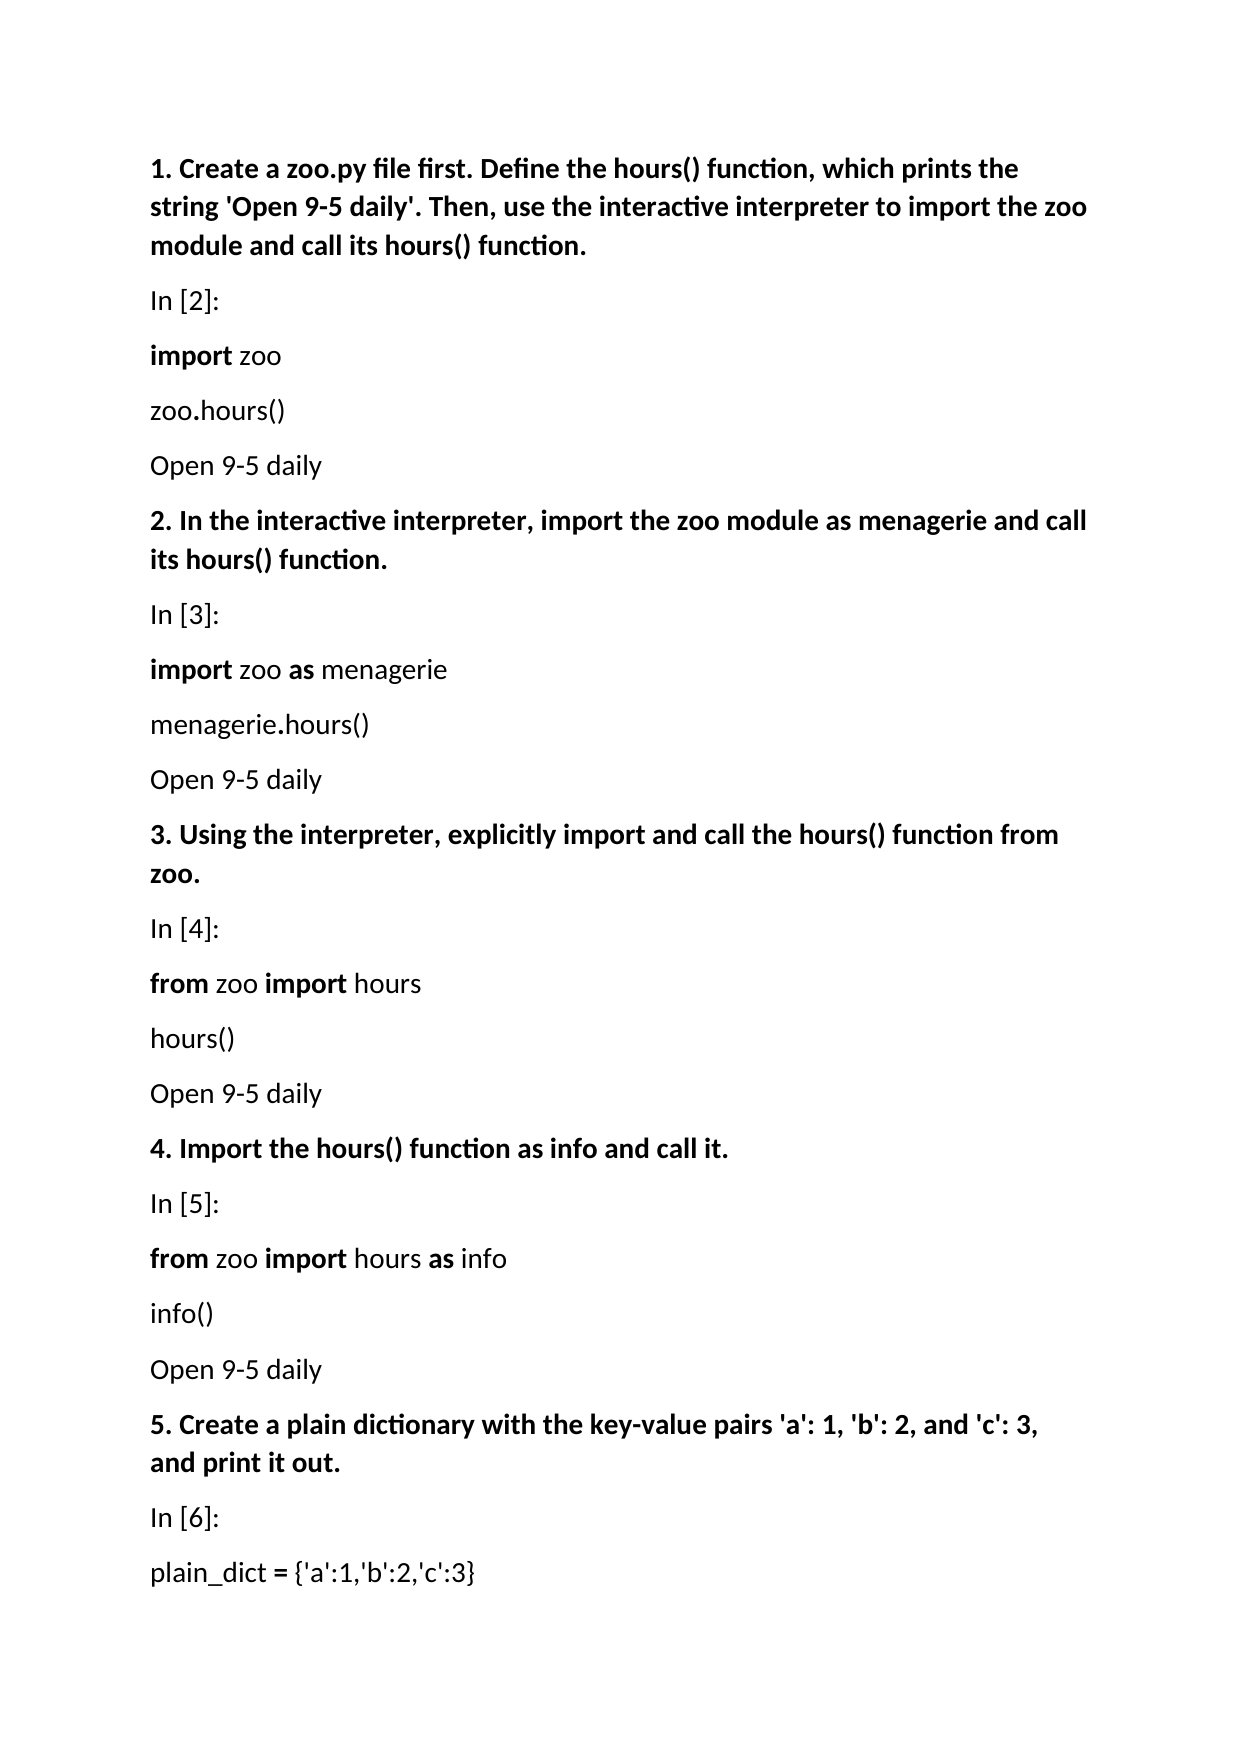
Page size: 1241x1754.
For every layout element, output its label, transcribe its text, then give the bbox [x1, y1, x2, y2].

text from zoo import hours as info [150, 1241, 1090, 1276]
text 1. Create a zoo.py file first. Define the hours() function, which prints the string 'Open 9-5 daily'. Then, use the interactive interpreter to import the zoo module and call its hours() function. [150, 150, 1090, 262]
text plain_dict = {'a':1,'b':2,'c':3} [150, 1554, 1090, 1590]
text In [4]: [150, 910, 1090, 946]
text 2. In the interactive interpreter, import the zoo module as menagerie and call its hours() function. [150, 502, 1090, 576]
text from zoo import hours [150, 965, 1090, 1001]
text Open 9-5 daily [150, 1351, 1090, 1386]
text import zoo [150, 337, 1090, 373]
text zoo.hours() [150, 392, 1090, 428]
text In [2]: [150, 282, 1090, 318]
text hours() [150, 1020, 1090, 1056]
text 5. Create a plain dictionary with the key-value pairs 'a': 1, 'b': 2, and 'c': 3, and print it out. [150, 1406, 1090, 1480]
text Open 9-5 daily [150, 1075, 1090, 1111]
text info() [150, 1296, 1090, 1331]
text import zoo as menagerie [150, 651, 1090, 687]
text 4. Import the hours() function as info and call it. [150, 1130, 1090, 1166]
text 3. Using the interpreter, explicitly import and call the hours() function from zoo. [150, 816, 1090, 890]
text In [3]: [150, 596, 1090, 632]
text Open 9-5 daily [150, 761, 1090, 797]
text Open 9-5 daily [150, 447, 1090, 483]
text menagerie.hours() [150, 706, 1090, 742]
text In [6]: [150, 1499, 1090, 1535]
text In [5]: [150, 1185, 1090, 1221]
